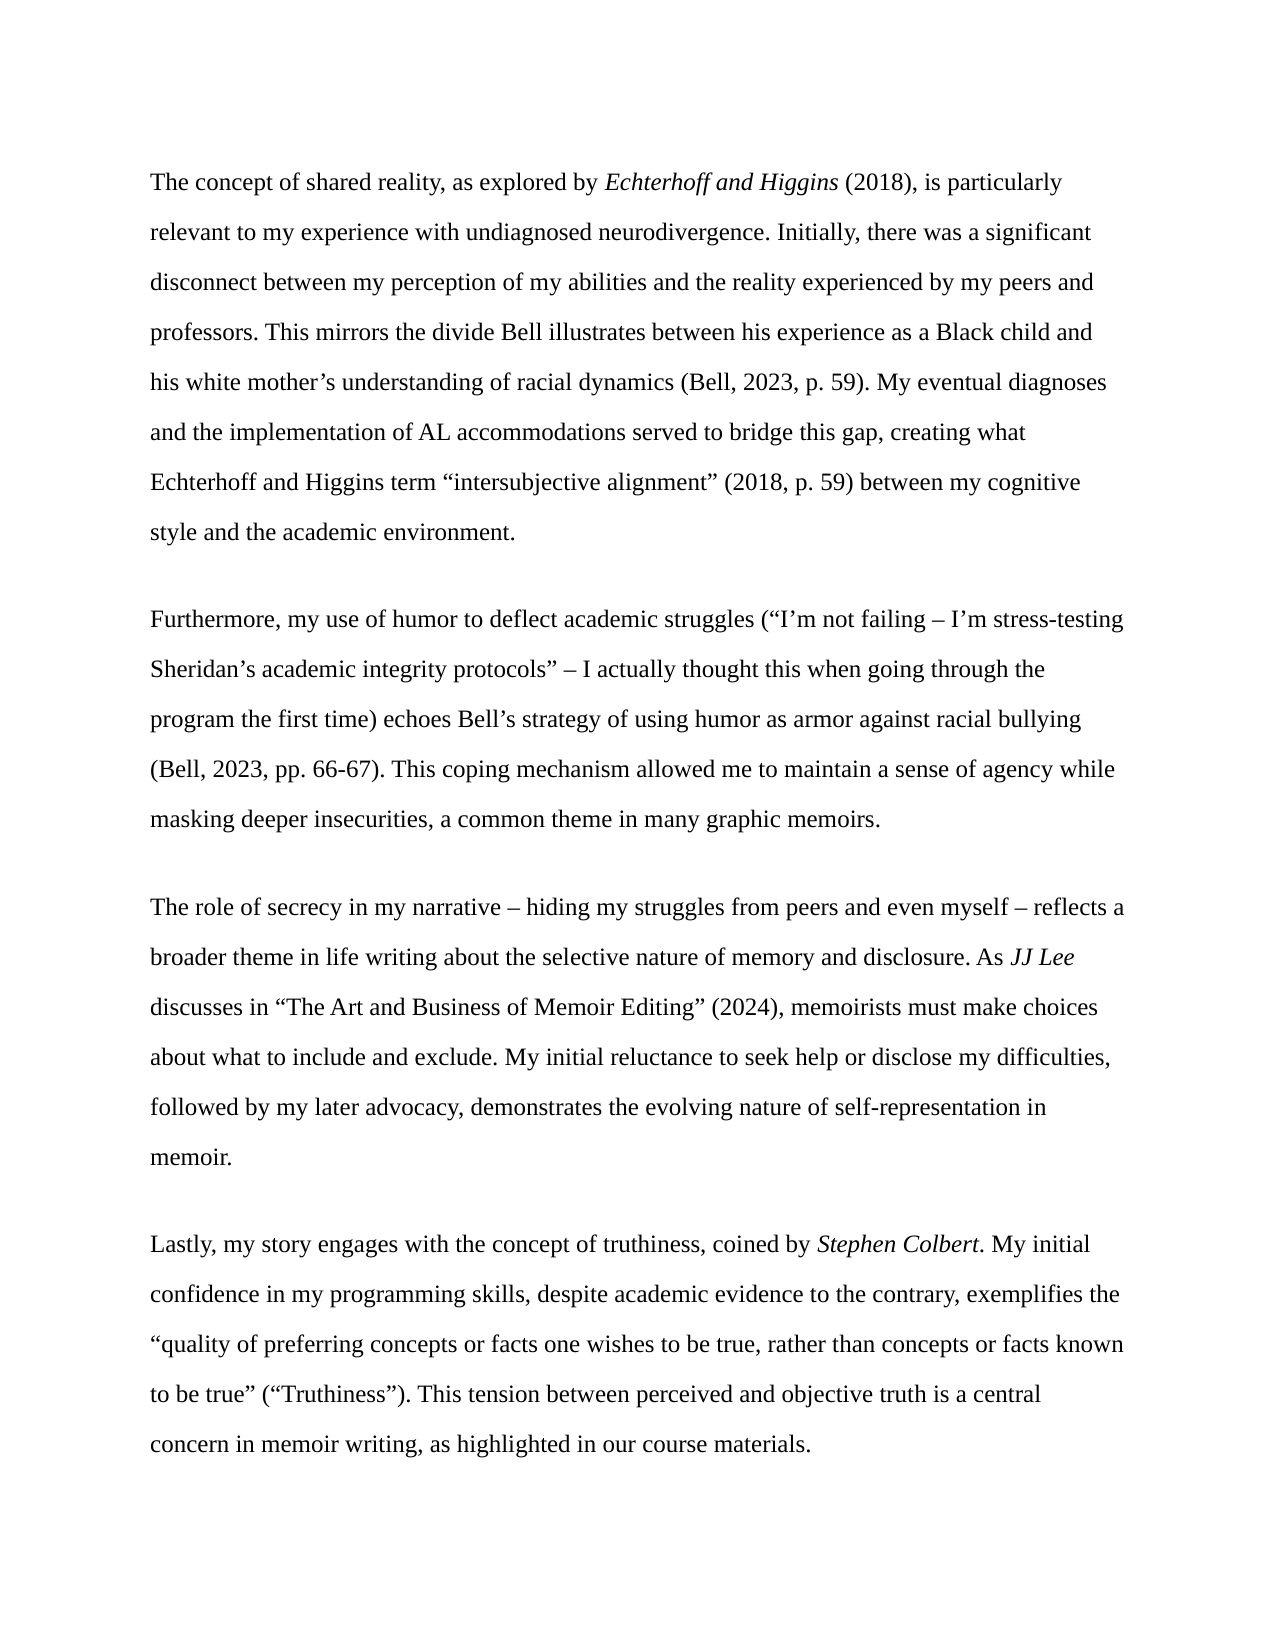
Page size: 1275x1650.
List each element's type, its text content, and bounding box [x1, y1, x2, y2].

text The role of secrecy in my narrative – hiding my struggles from peers and even myself – reflects a broader theme in life writing about the selective nature of memory and disclosure. As JJ Lee discusses in “The Art and Business of Memoir Editing” (2024), memoirists must make choices about what to include and exclude. My initial reluctance to seek help or disclose my difficulties, followed by my later advocacy, demonstrates the evolving nature of self-representation in memoir. [150, 875, 1125, 1175]
text Lastly, my story engages with the concept of truthiness, coined by Stephen Colbert. My initial confidence in my programming skills, despite academic evidence to the contrary, exemplifies the “quality of preferring concepts or facts one wishes to be true, rather than concepts or facts known to be true” (“Truthiness”). This tension between perceived and objective truth is a central concern in memoir writing, as highlighted in our course materials. [150, 1212, 1125, 1462]
text Furthermore, my use of humor to deflect academic struggles (“I’m not failing – I’m stress-testing Sheridan’s academic integrity protocols” – I actually thought this when going through the program the first time) echoes Bell’s strategy of using humor as armor against racial bullying (Bell, 2023, pp. 66-67). This coping mechanism allowed me to maintain a sense of agency while masking deeper insecurities, a common theme in many graphic memoirs. [150, 587, 1125, 837]
text The concept of shared reality, as explored by Echterhoff and Higgins (2018), is particularly relevant to my experience with undiagnosed neurodivergence. Initially, there was a significant disconnect between my perception of my abilities and the reality experienced by my peers and professors. This mirrors the divide Bell illustrates between his experience as a Black child and his white mother’s understanding of racial dynamics (Bell, 2023, p. 59). My eventual diagnoses and the implementation of AL accommodations served to bridge this gap, creating what Echterhoff and Higgins term “intersubjective alignment” (2018, p. 59) between my cognitive style and the academic environment. [150, 150, 1125, 550]
